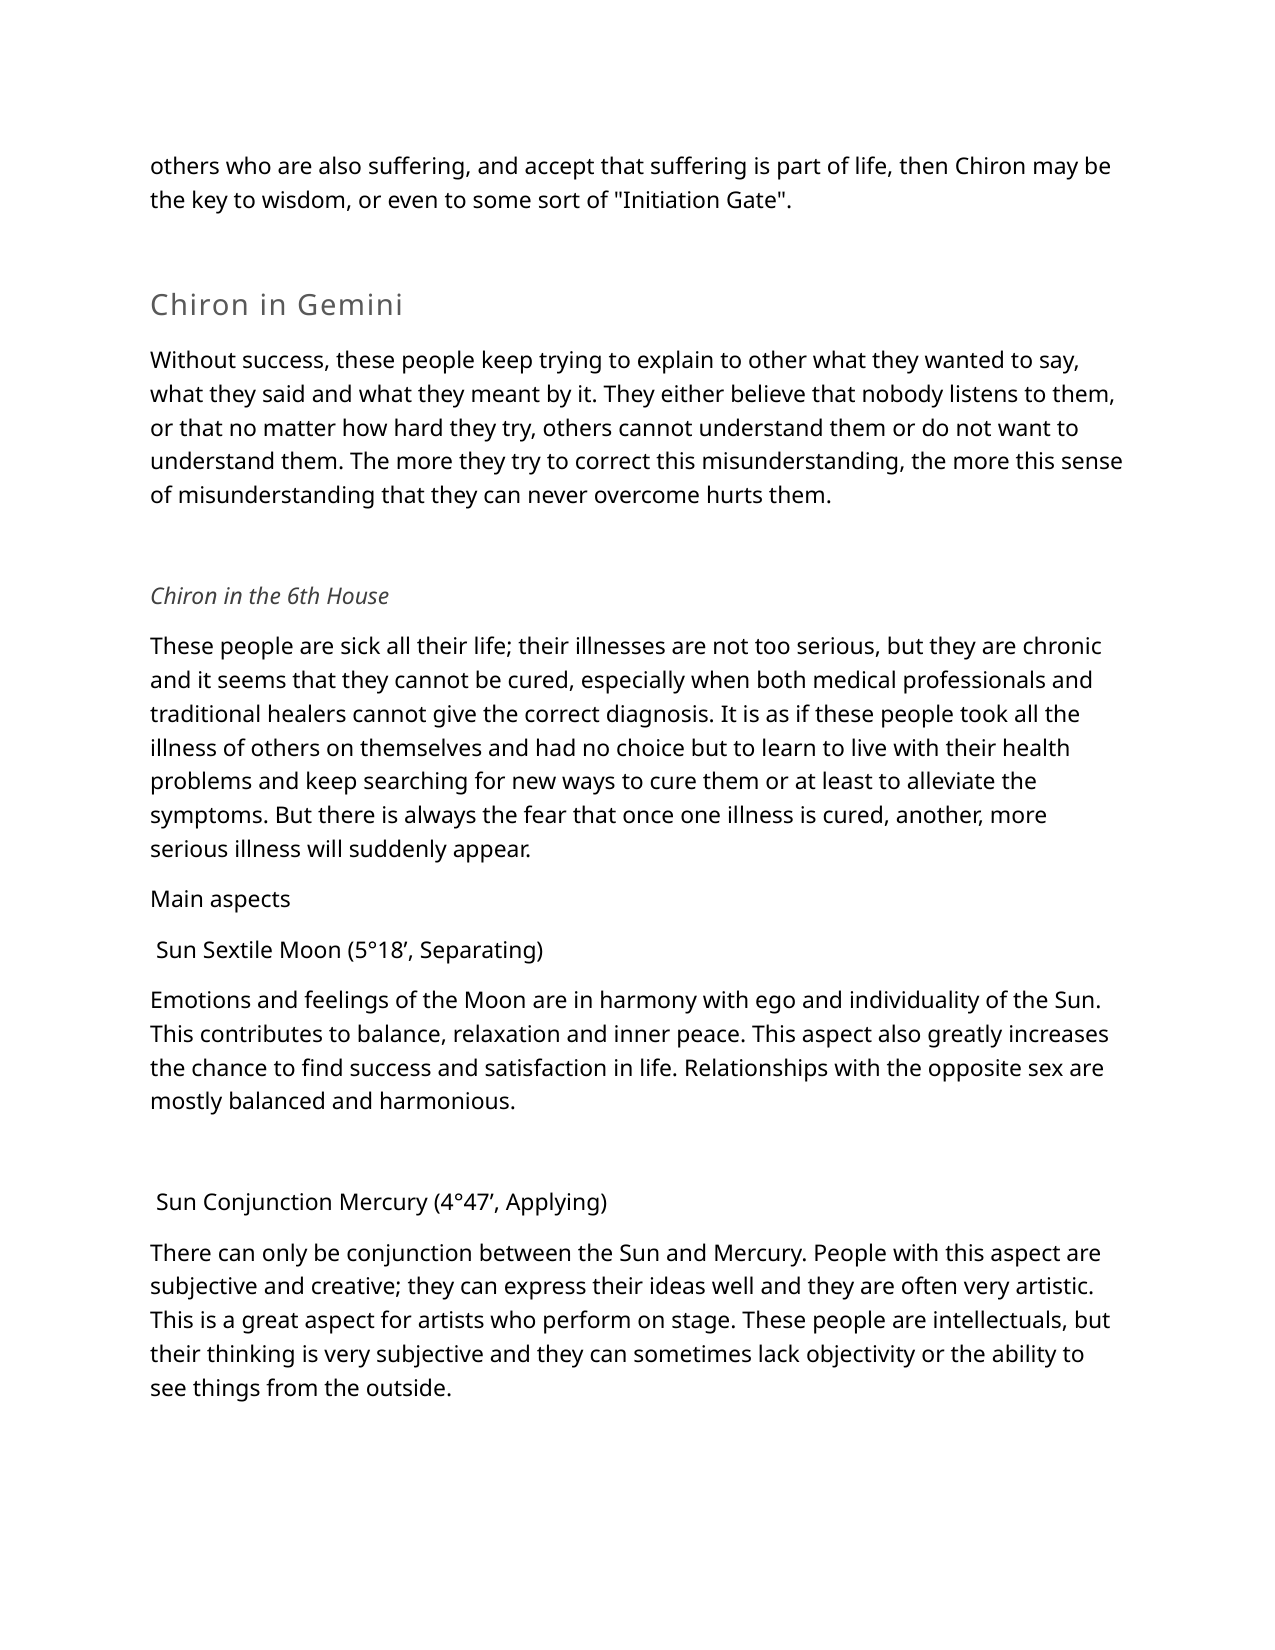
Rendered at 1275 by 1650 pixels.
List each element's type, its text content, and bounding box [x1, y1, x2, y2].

text Sun Sextile Moon (5°18’, Separating) [150, 934, 1125, 965]
text These people are sick all their life; their illnesses are not too serious, but they are chronic and it seems that they cannot be cured, especially when both medical professionals and traditional healers cannot give the correct diagnosis. It is as if these people took all the illness of others on themselves and had no choice but to learn to live with their health problems and keep searching for new ways to cure them or at least to alleviate the symptoms. But there is always the fear that once one illness is cured, another, more serious illness will suddenly appear. [150, 630, 1125, 864]
text There can only be conjunction between the Sun and Mercury. People with this aspect are subjective and creative; they can express their ideas well and they are often very artistic. This is a great aspect for artists who perform on stage. These people are intellectuals, but their thinking is very subjective and they can sometimes lack objectivity or the ability to see things from the outside. [150, 1237, 1125, 1403]
text Sun Conjunction Mercury (4°47’, Applying) [150, 1186, 1125, 1217]
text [150, 150, 1125, 215]
subtitle Chiron in Gemini [150, 284, 1125, 324]
text Emotions and feelings of the Moon are in harmony with ego and individuality of the Sun. This contributes to balance, relaxation and inner peace. This aspect also greatly increases the chance to find success and satisfaction in life. Relationships with the opposite sex are mostly balanced and harmonious. [150, 984, 1125, 1117]
text Without success, these people keep trying to explain to other what they wanted to say, what they said and what they meant by it. They either believe that nobody listens to them, or that no matter how hard they try, others cannot understand them or do not want to understand them. The more they try to correct this misunderstanding, the more this sense of misunderstanding that they can never overcome hurts them. [150, 344, 1125, 510]
text Main aspects [150, 883, 1125, 914]
text Chiron in the 6th House [150, 580, 1125, 611]
